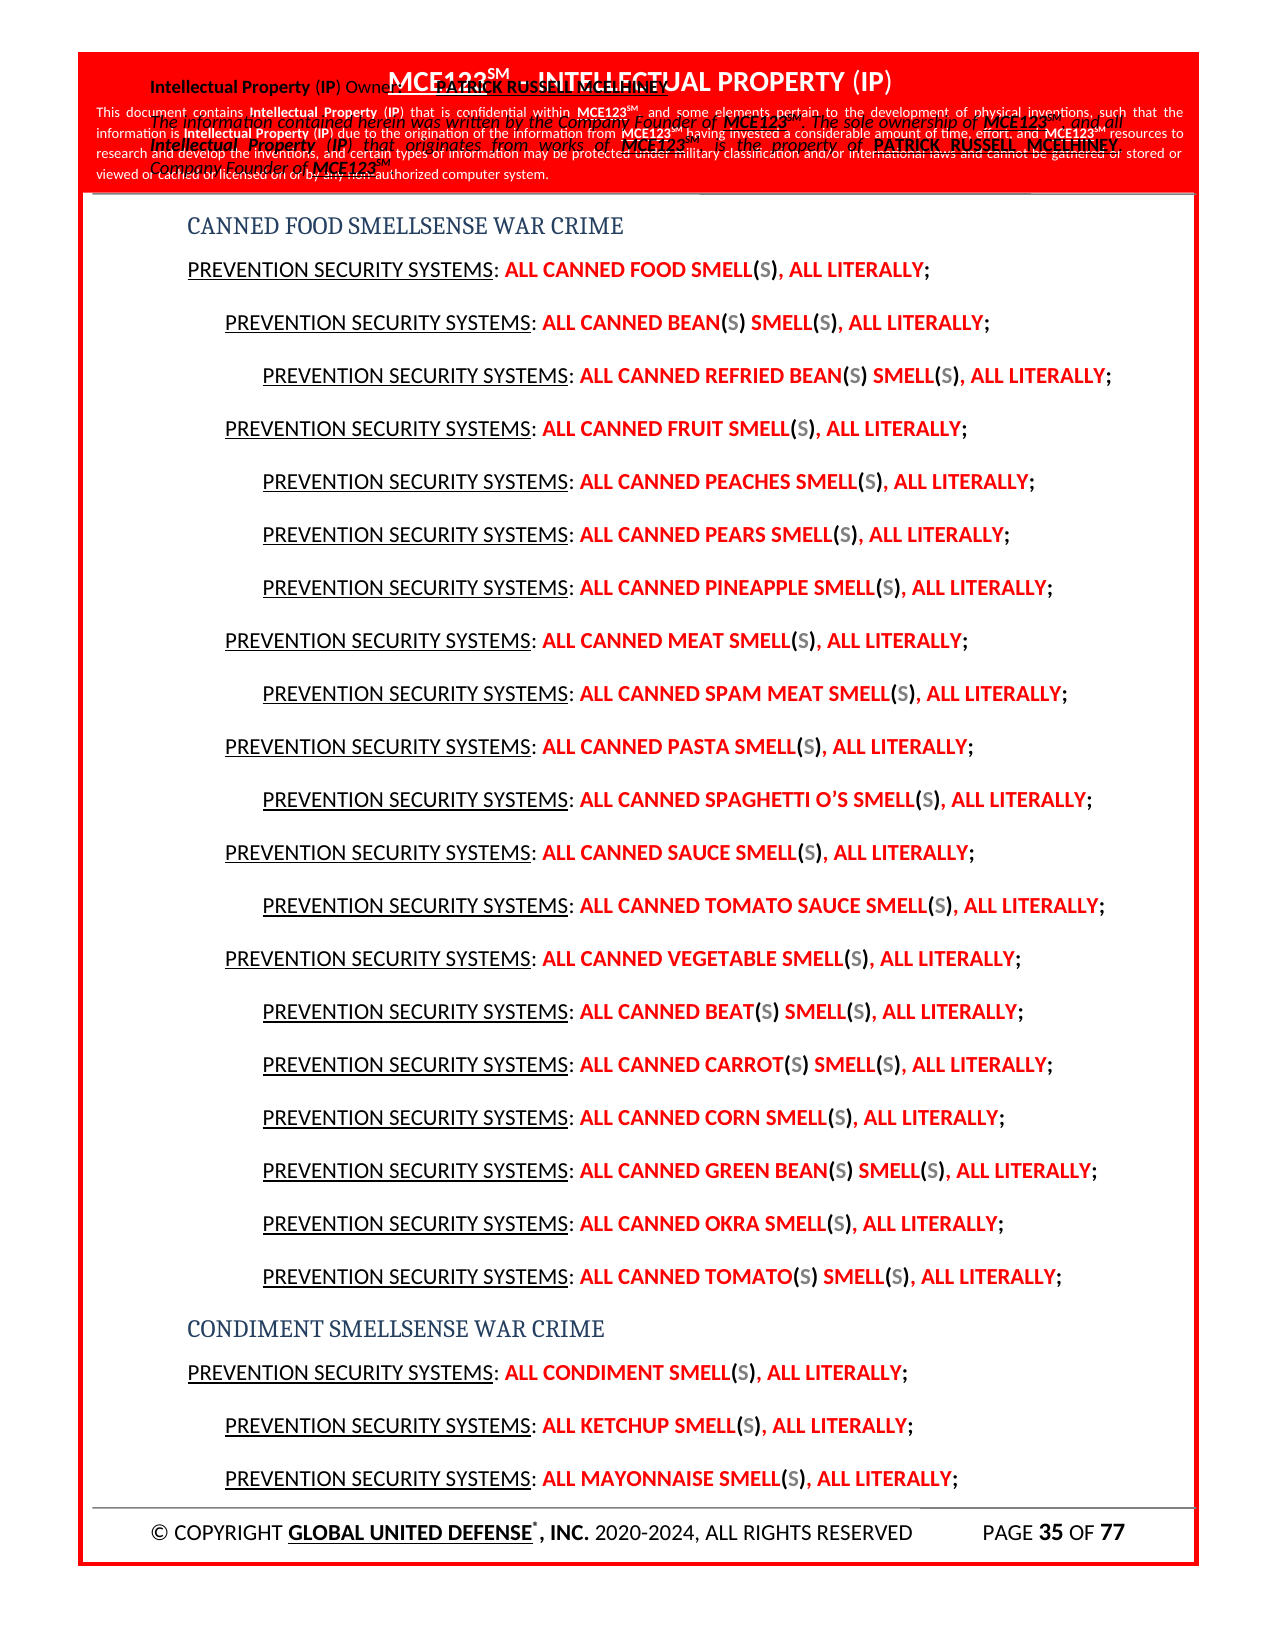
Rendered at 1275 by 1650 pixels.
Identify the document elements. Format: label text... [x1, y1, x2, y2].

text PREVENTION SECURITY SYSTEMS: ALL CANNED TOMATO SAUCE SMELL(S), ALL LITERALLY; [262, 891, 1125, 919]
text PREVENTION SECURITY SYSTEMS: ALL CANNED BEAN(S) SMELL(S), ALL LITERALLY; [225, 308, 1125, 336]
subtitle CONDIMENT SMELLSENSE WAR CRIME [187, 1315, 1125, 1344]
text PREVENTION SECURITY SYSTEMS: ALL CANNED SPAGHETTI O’S SMELL(S), ALL LITERALLY; [262, 785, 1125, 813]
text PREVENTION SECURITY SYSTEMS: ALL CANNED CARROT(S) SMELL(S), ALL LITERALLY; [262, 1050, 1125, 1078]
text PREVENTION SECURITY SYSTEMS: ALL CANNED PEACHES SMELL(S), ALL LITERALLY; [262, 467, 1125, 495]
text PREVENTION SECURITY SYSTEMS: ALL CANNED FOOD SMELL(S), ALL LITERALLY; [187, 255, 1125, 283]
subtitle CANNED FOOD SMELLSENSE WAR CRIME [187, 212, 1125, 240]
text PREVENTION SECURITY SYSTEMS: ALL CANNED REFRIED BEAN(S) SMELL(S), ALL LITERALLY; [262, 361, 1125, 389]
text PREVENTION SECURITY SYSTEMS: ALL CANNED TOMATO(S) SMELL(S), ALL LITERALLY; [262, 1262, 1125, 1290]
text PREVENTION SECURITY SYSTEMS: ALL KETCHUP SMELL(S), ALL LITERALLY; [225, 1411, 1125, 1439]
text PREVENTION SECURITY SYSTEMS: ALL CANNED SPAM MEAT SMELL(S), ALL LITERALLY; [262, 679, 1125, 707]
text PREVENTION SECURITY SYSTEMS: ALL CANNED CORN SMELL(S), ALL LITERALLY; [262, 1103, 1125, 1131]
text PREVENTION SECURITY SYSTEMS: ALL MAYONNAISE SMELL(S), ALL LITERALLY; [225, 1464, 1125, 1492]
text PREVENTION SECURITY SYSTEMS: ALL CANNED PEARS SMELL(S), ALL LITERALLY; [262, 520, 1125, 548]
text PREVENTION SECURITY SYSTEMS: ALL CANNED SAUCE SMELL(S), ALL LITERALLY; [225, 838, 1125, 866]
text PREVENTION SECURITY SYSTEMS: ALL CANNED PASTA SMELL(S), ALL LITERALLY; [225, 732, 1125, 760]
text PREVENTION SECURITY SYSTEMS: ALL CANNED OKRA SMELL(S), ALL LITERALLY; [262, 1209, 1125, 1237]
text PREVENTION SECURITY SYSTEMS: ALL CANNED GREEN BEAN(S) SMELL(S), ALL LITERALLY; [262, 1156, 1125, 1184]
text PREVENTION SECURITY SYSTEMS: ALL CANNED PINEAPPLE SMELL(S), ALL LITERALLY; [262, 573, 1125, 601]
text PREVENTION SECURITY SYSTEMS: ALL CONDIMENT SMELL(S), ALL LITERALLY; [187, 1358, 1125, 1386]
text PREVENTION SECURITY SYSTEMS: ALL CANNED MEAT SMELL(S), ALL LITERALLY; [225, 626, 1125, 654]
text PREVENTION SECURITY SYSTEMS: ALL CANNED VEGETABLE SMELL(S), ALL LITERALLY; [225, 944, 1125, 972]
text PREVENTION SECURITY SYSTEMS: ALL CANNED BEAT(S) SMELL(S), ALL LITERALLY; [262, 997, 1125, 1025]
text PREVENTION SECURITY SYSTEMS: ALL CANNED FRUIT SMELL(S), ALL LITERALLY; [225, 414, 1125, 442]
